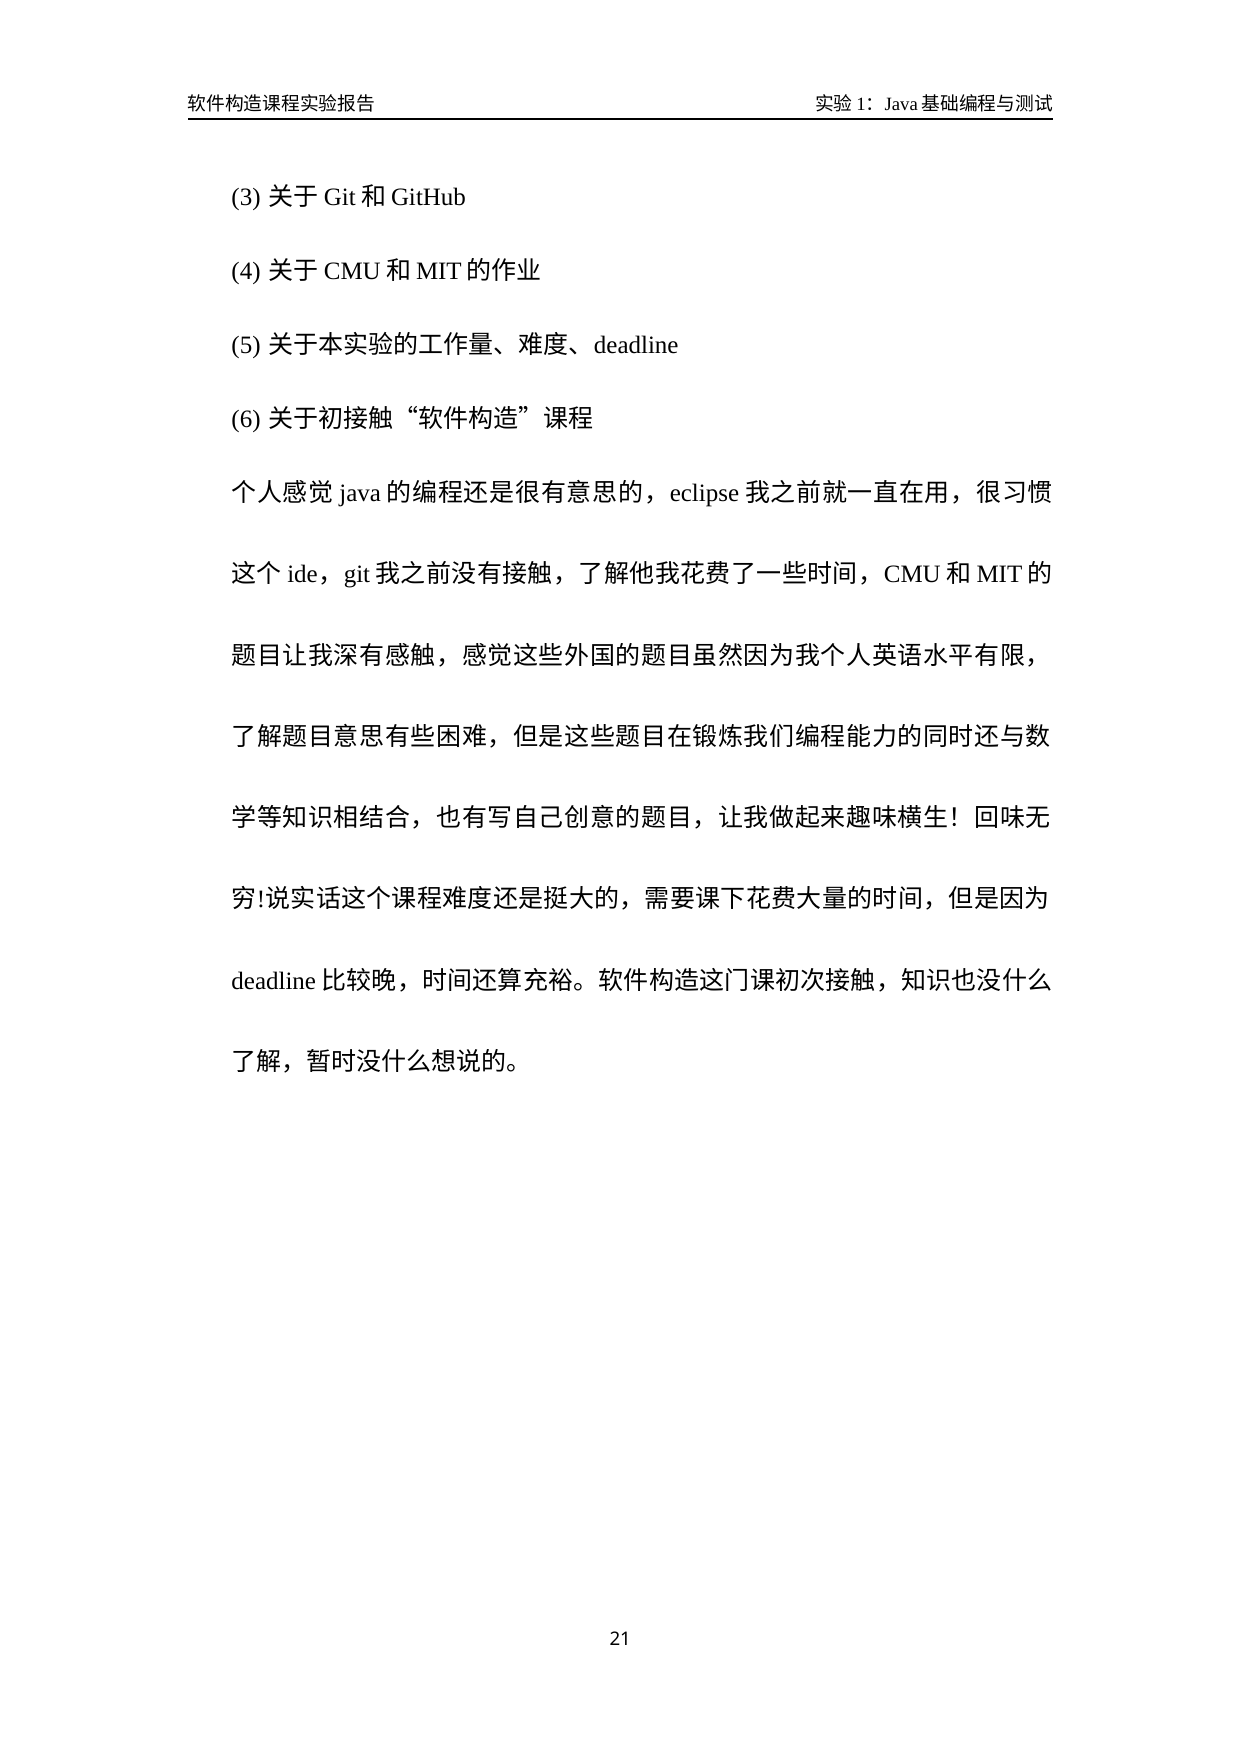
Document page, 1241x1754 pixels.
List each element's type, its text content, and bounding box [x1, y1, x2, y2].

list 关于Git和GitHub [231, 162, 1053, 227]
text 个人感觉java的编程还是很有意思的，eclipse我之前就一直在用，很习惯这个ide，git我之前没有接触，了解他我花费了一些时间，CMU和MIT的题目让我深有感触，感觉这些外国的题目虽然因为我个人英语水平有限，了解题目意思有些困难，但是这些题目在锻炼我们编程能力的同时还与数学等知识相结合，也有写自己创意的题目，让我做起来趣味横生！回味无穷!说实话这个课程难度还是挺大的，需要课下花费大量的时间，但是因为deadline比较晚，时间还算充裕。软件构造这门课初次接触，知识也没什么了解，暂时没什么想说的。 [231, 458, 1053, 1092]
list 关于初接触“软件构造”课程 [231, 384, 1053, 449]
list 关于本实验的工作量、难度、deadline [231, 310, 1053, 375]
list 关于CMU和MIT的作业 [231, 236, 1053, 301]
